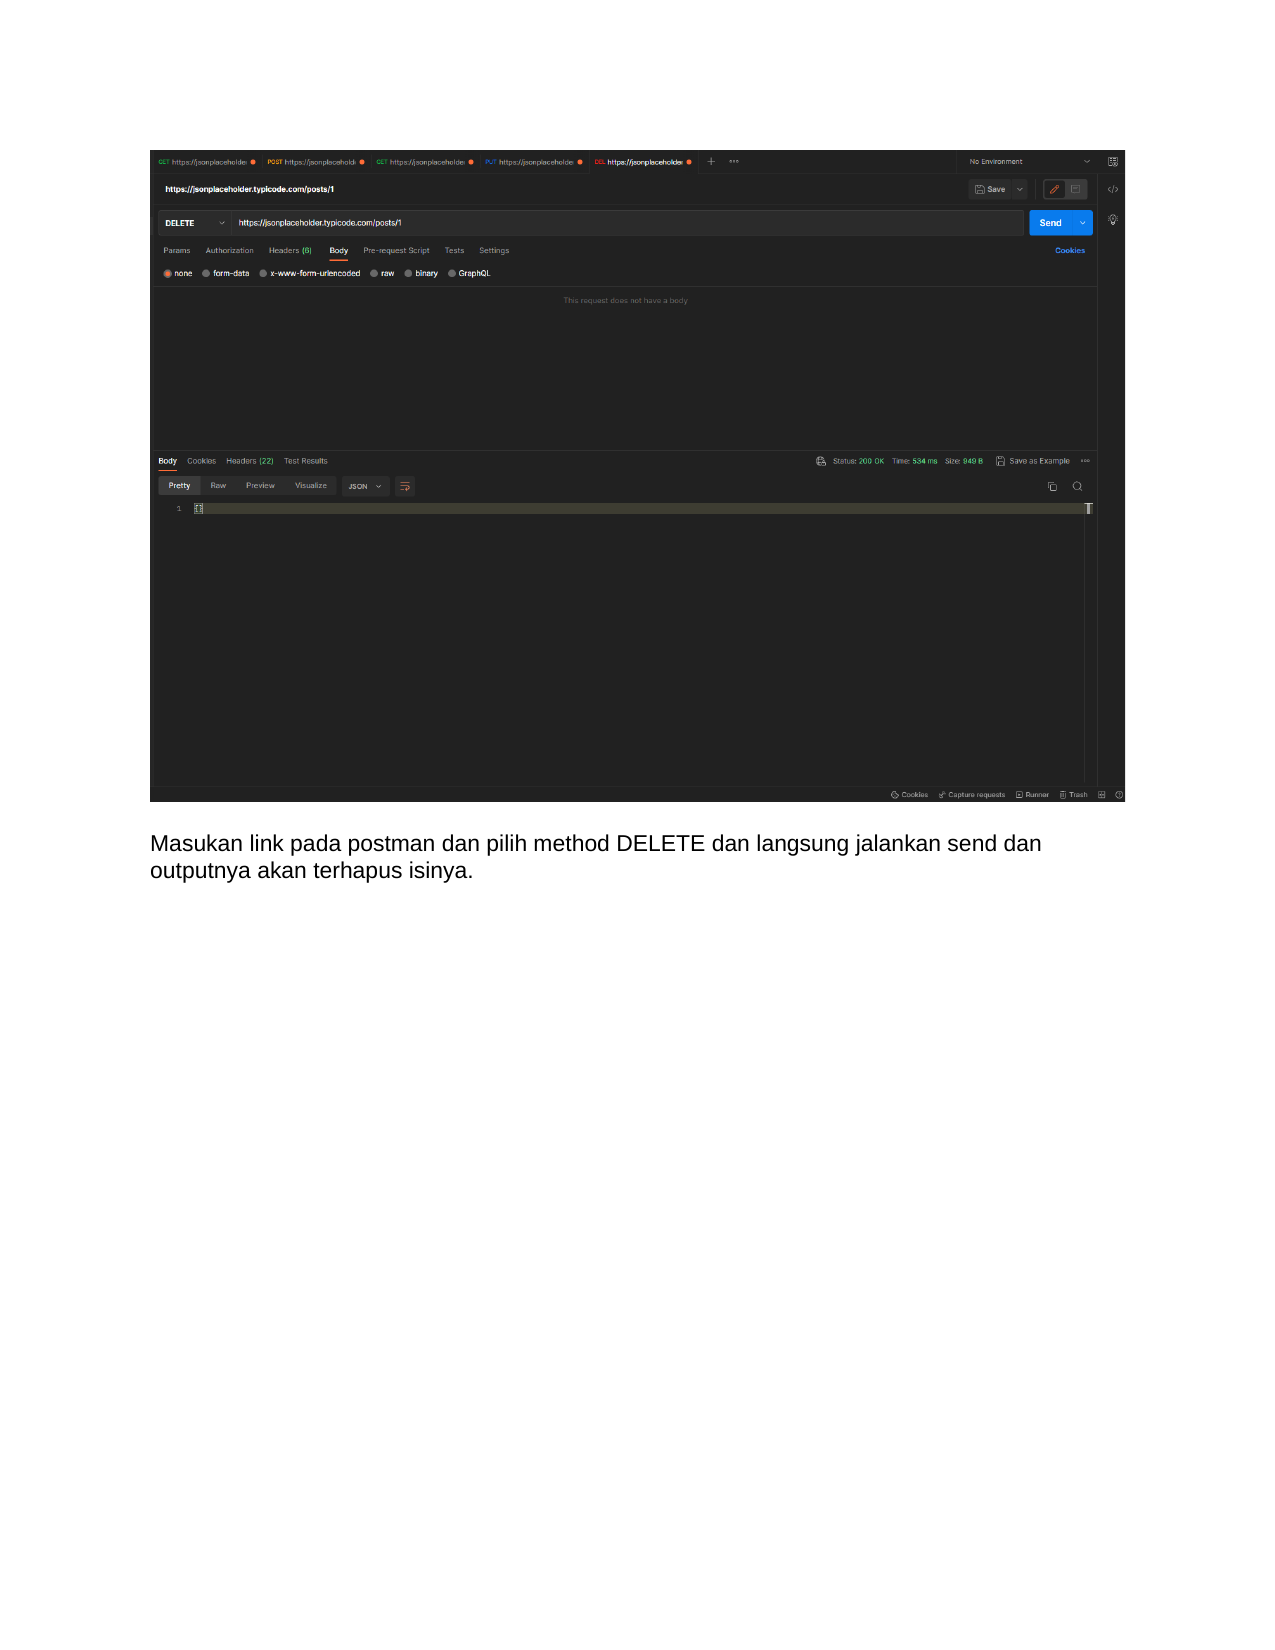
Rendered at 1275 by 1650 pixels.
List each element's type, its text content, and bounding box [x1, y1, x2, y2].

picture [150, 150, 1125, 802]
text Masukan link pada postman dan pilih method DELETE dan langsung jalankan send dan outputnya akan terhapus isinya. [150, 830, 1125, 883]
